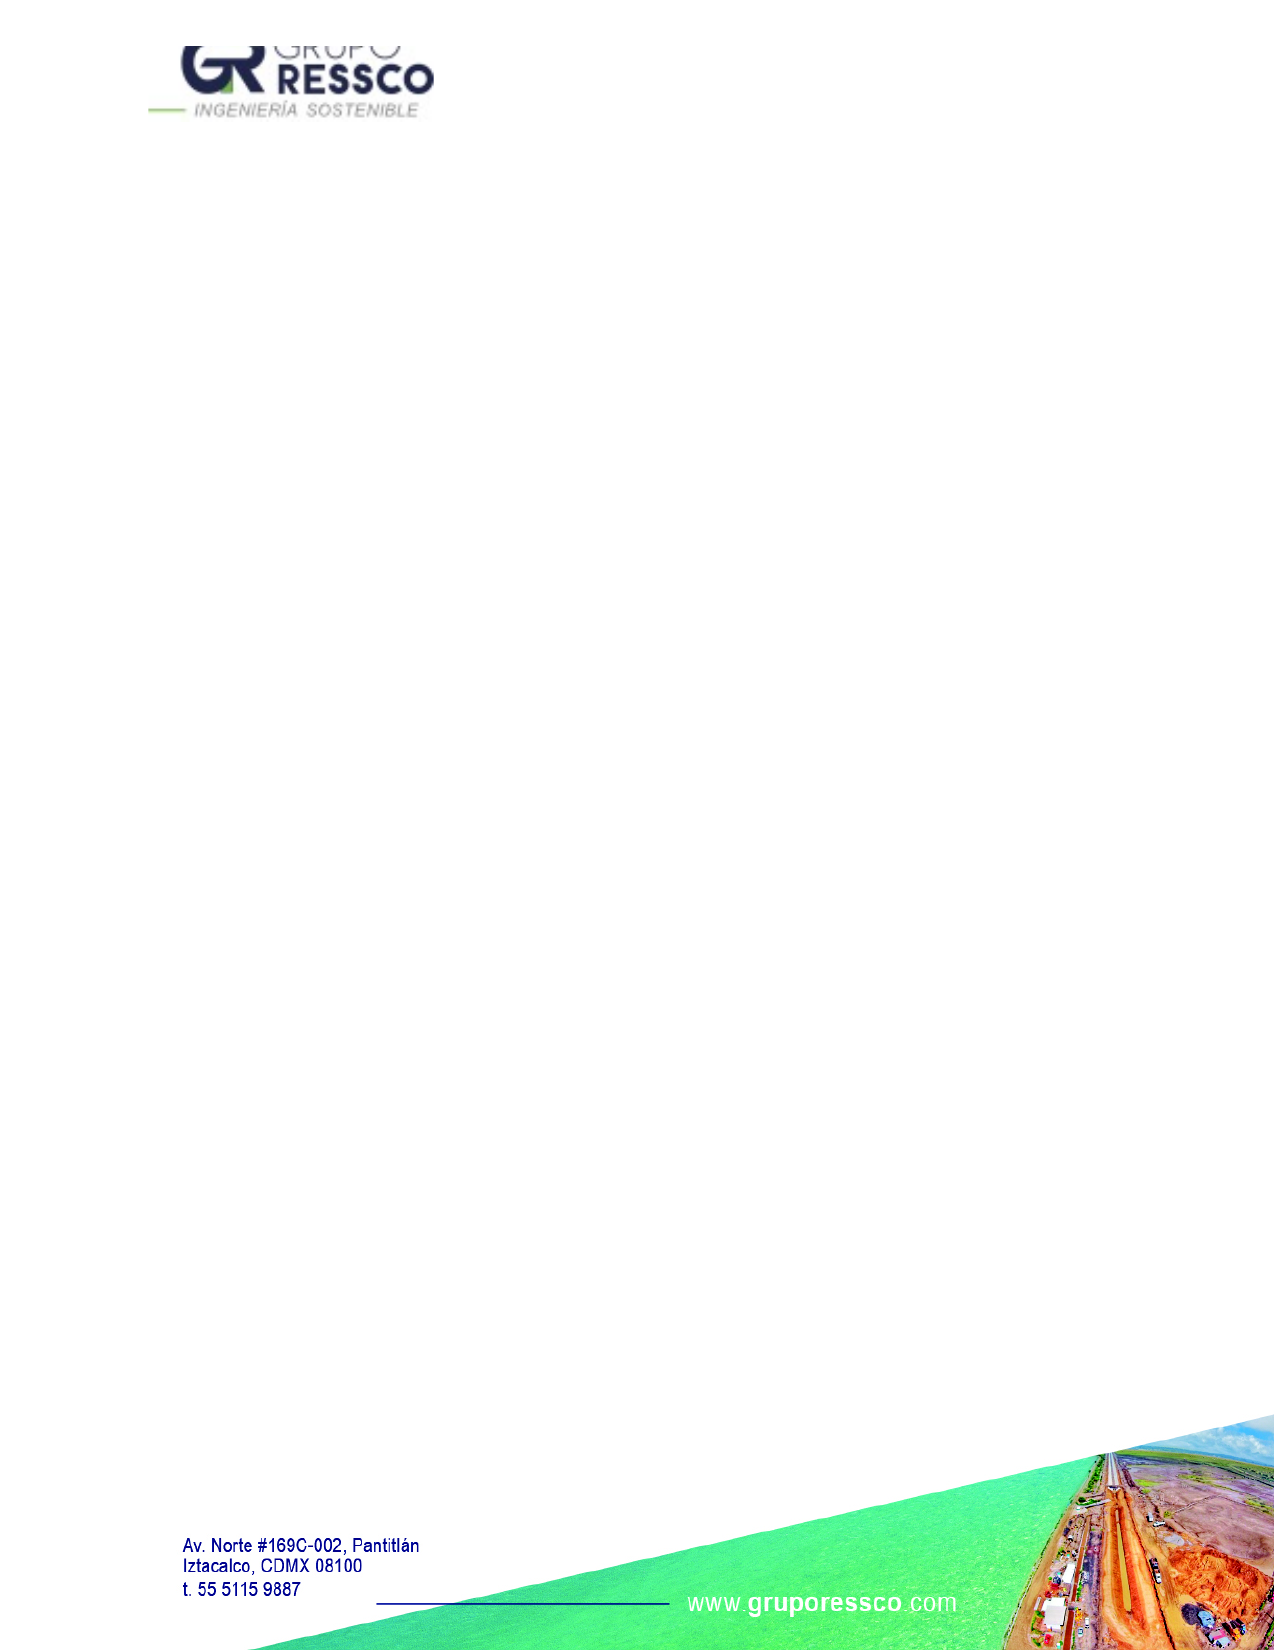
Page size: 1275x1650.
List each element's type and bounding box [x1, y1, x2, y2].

picture [176, 1414, 1274, 1650]
